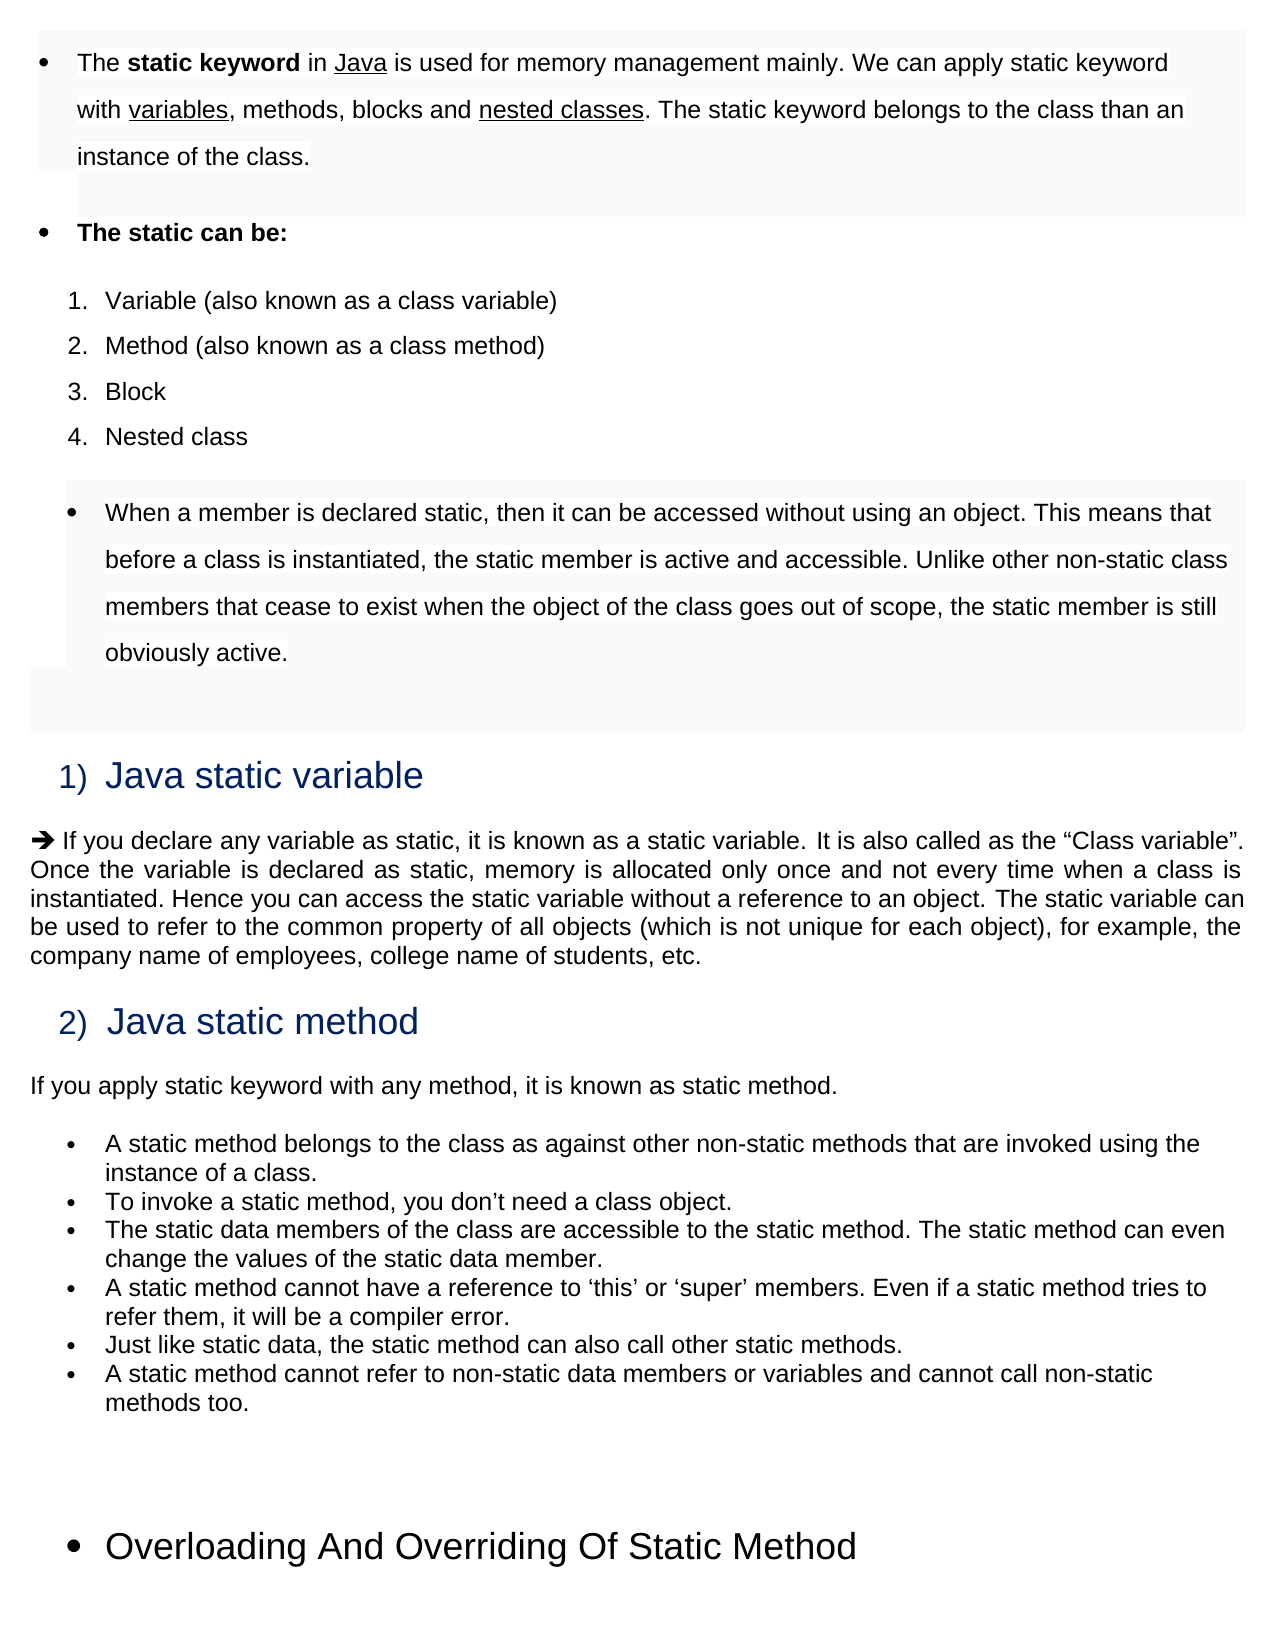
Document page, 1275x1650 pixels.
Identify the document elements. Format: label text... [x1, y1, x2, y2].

list Variable (also known as a class variable) [67, 276, 1245, 314]
list When a member is declared static, then it can be accessed without using an object. This means that before a class is instantiated, the static member is active and accessible. Unlike other non-static class members that cease to exist when the object of the class goes out of scope, the static member is still obviously active. [67, 480, 1245, 667]
subtitle Java static method [58, 999, 1245, 1042]
list A static method belongs to the class as against other non-static methods that are invoked using the instance of a class. [67, 1129, 1245, 1187]
list The static can be: [39, 217, 1245, 246]
list Method (also known as a class method) [67, 321, 1245, 360]
text If you apply static keyword with any method, it is known as static method. [30, 1071, 1245, 1100]
list Just like static data, the static method can also call other static methods. [67, 1330, 1245, 1359]
subtitle Java static variable [58, 754, 1245, 797]
list A static method cannot have a reference to ‘this’ or ‘super’ members. Even if a static method tries to refer them, it will be a compiler error. [67, 1273, 1245, 1330]
list Nested class [67, 411, 1245, 451]
text If you declare any variable as static, it is known as a static variable. It is also called as the “Class variable”. Once the variable is declared as static, memory is allocated only once and not every time when a class is instantiated. Hence you can access the static variable without a reference to an object. The static variable can be used to refer to the common property of all objects (which is not unique for each object), for example, the company name of employees, college name of students, etc. [30, 883, 1245, 970]
list Block [67, 366, 1245, 405]
list A static method cannot refer to non-static data members or variables and cannot call non-static methods too. [67, 1359, 1245, 1417]
list Overloading And Overriding Of Static Method [67, 1524, 1245, 1568]
list To invoke a static method, you don’t need a class object. [67, 1187, 1245, 1215]
list The static data members of the class are accessible to the static method. The static method can even change the values of the static data member. [67, 1215, 1245, 1273]
list The static keyword in Java is used for memory management mainly. We can apply static keyword with variables, methods, blocks and nested classes. The static keyword belongs to the class than an instance of the class. [39, 30, 1245, 171]
